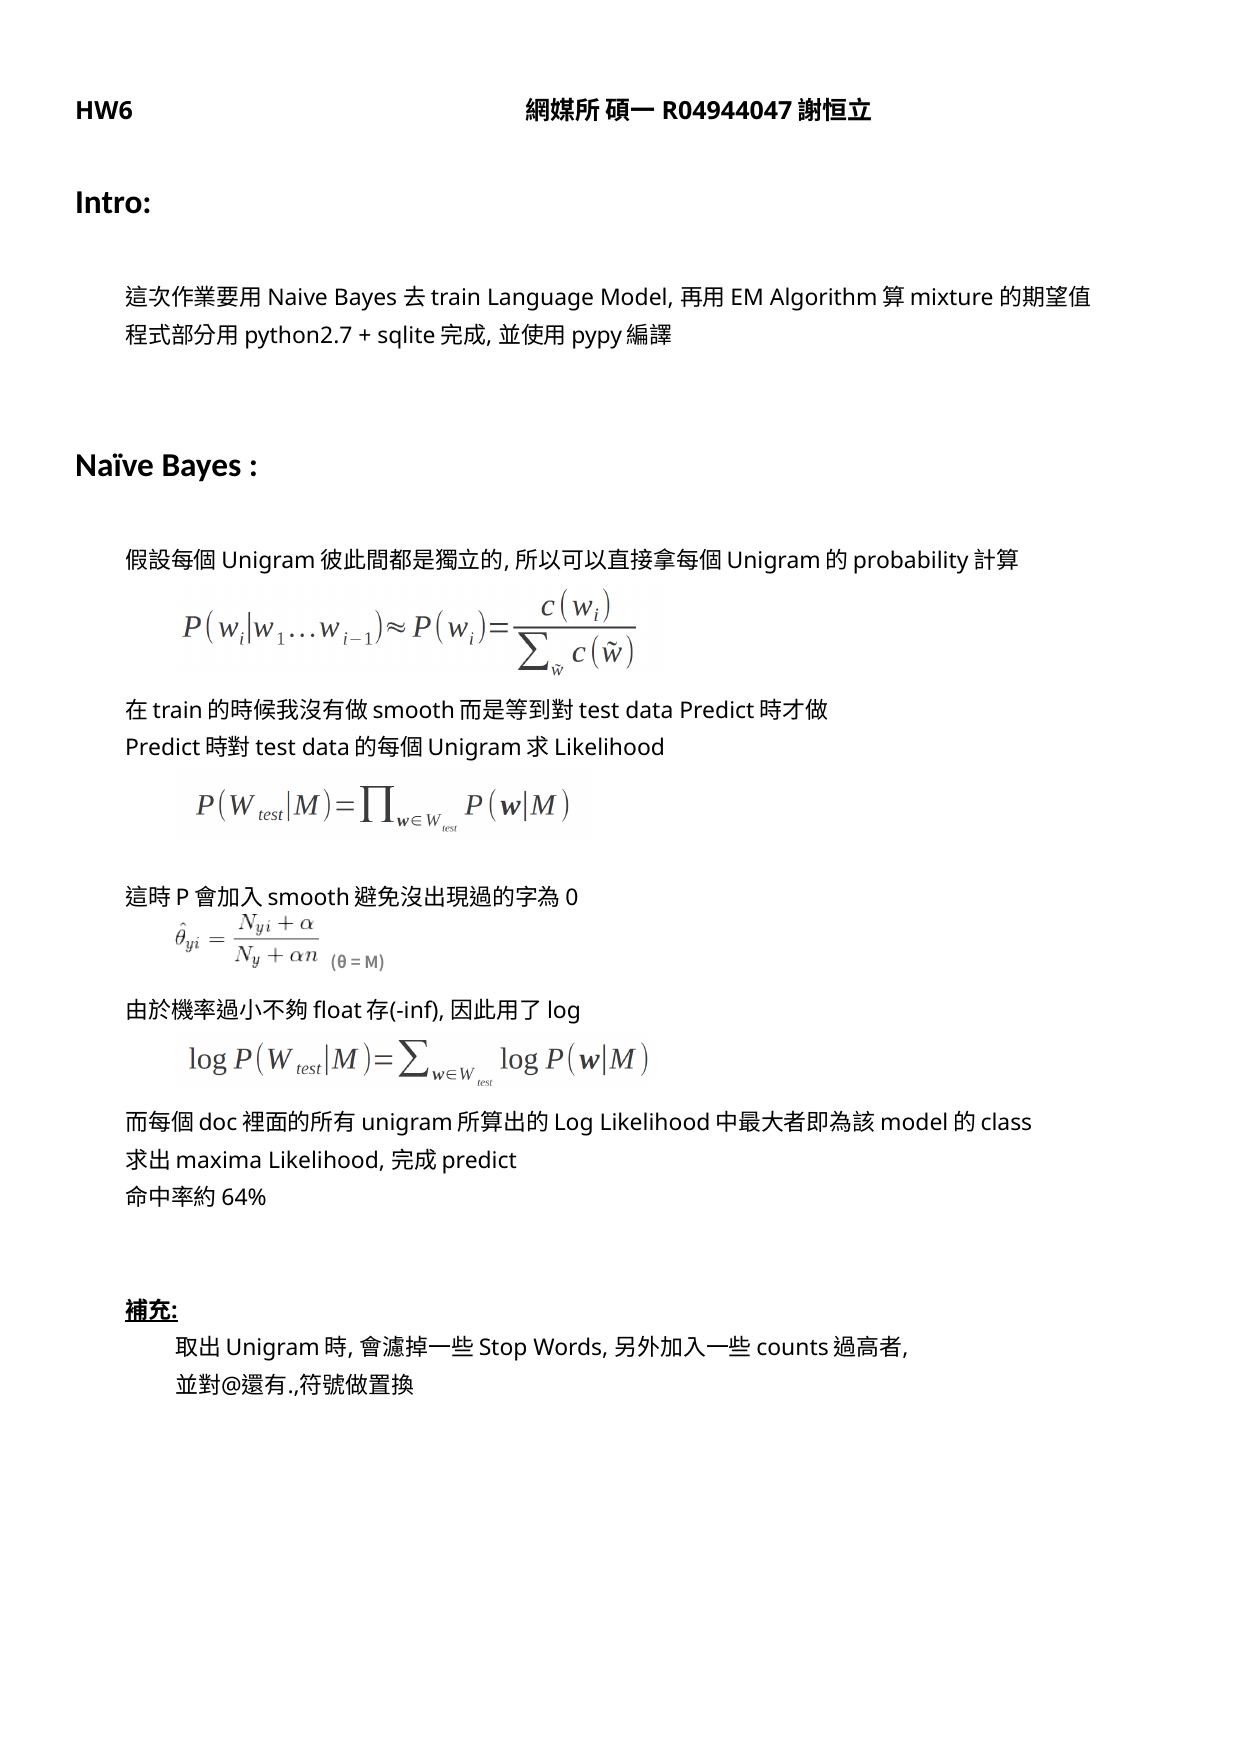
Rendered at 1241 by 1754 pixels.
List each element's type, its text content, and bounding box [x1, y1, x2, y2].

picture [175, 914, 319, 968]
text 而每個doc裡面的所有unigram所算出的Log Likelihood中最大者即為該model的class [75, 1102, 1165, 1139]
text 假設每個Unigram彼此間都是獨立的, 所以可以直接拿每個Unigram的probability計算 [75, 539, 1165, 577]
text HW6 網媒所 碩一 R04944047謝恒立 [75, 89, 1165, 127]
picture [175, 577, 667, 679]
picture [175, 1027, 656, 1091]
text 補充: [75, 1289, 1165, 1327]
text 求出maxima Likelihood, 完成predict [75, 1139, 1165, 1177]
text 這次作業要用Naive Bayes 去train Language Model, 再用EM Algorithm算mixture 的期望值 [125, 277, 1165, 314]
text 取出Unigram時, 會濾掉一些Stop Words, 另外加入一些counts過高者, [75, 1327, 1165, 1364]
text Naïve Bayes : [75, 427, 1165, 502]
text 這時P會加入smooth避免沒出現過的字為0 [75, 877, 1165, 914]
text Intro: [75, 164, 1165, 239]
text 程式部分用python2.7 + sqlite完成, 並使用pypy編譯 [125, 314, 1165, 352]
text (θ = M) [75, 914, 1165, 989]
text 並對@還有.,符號做置換 [75, 1364, 1165, 1402]
picture [175, 764, 593, 842]
text 由於機率過小不夠float存(-inf), 因此用了log [75, 989, 1165, 1027]
text Predict時對test data的每個Unigram求Likelihood [75, 727, 1165, 764]
text 命中率約64% [75, 1177, 1165, 1214]
text 在train的時候我沒有做smooth而是等到對test data Predict時才做 [75, 689, 1165, 727]
